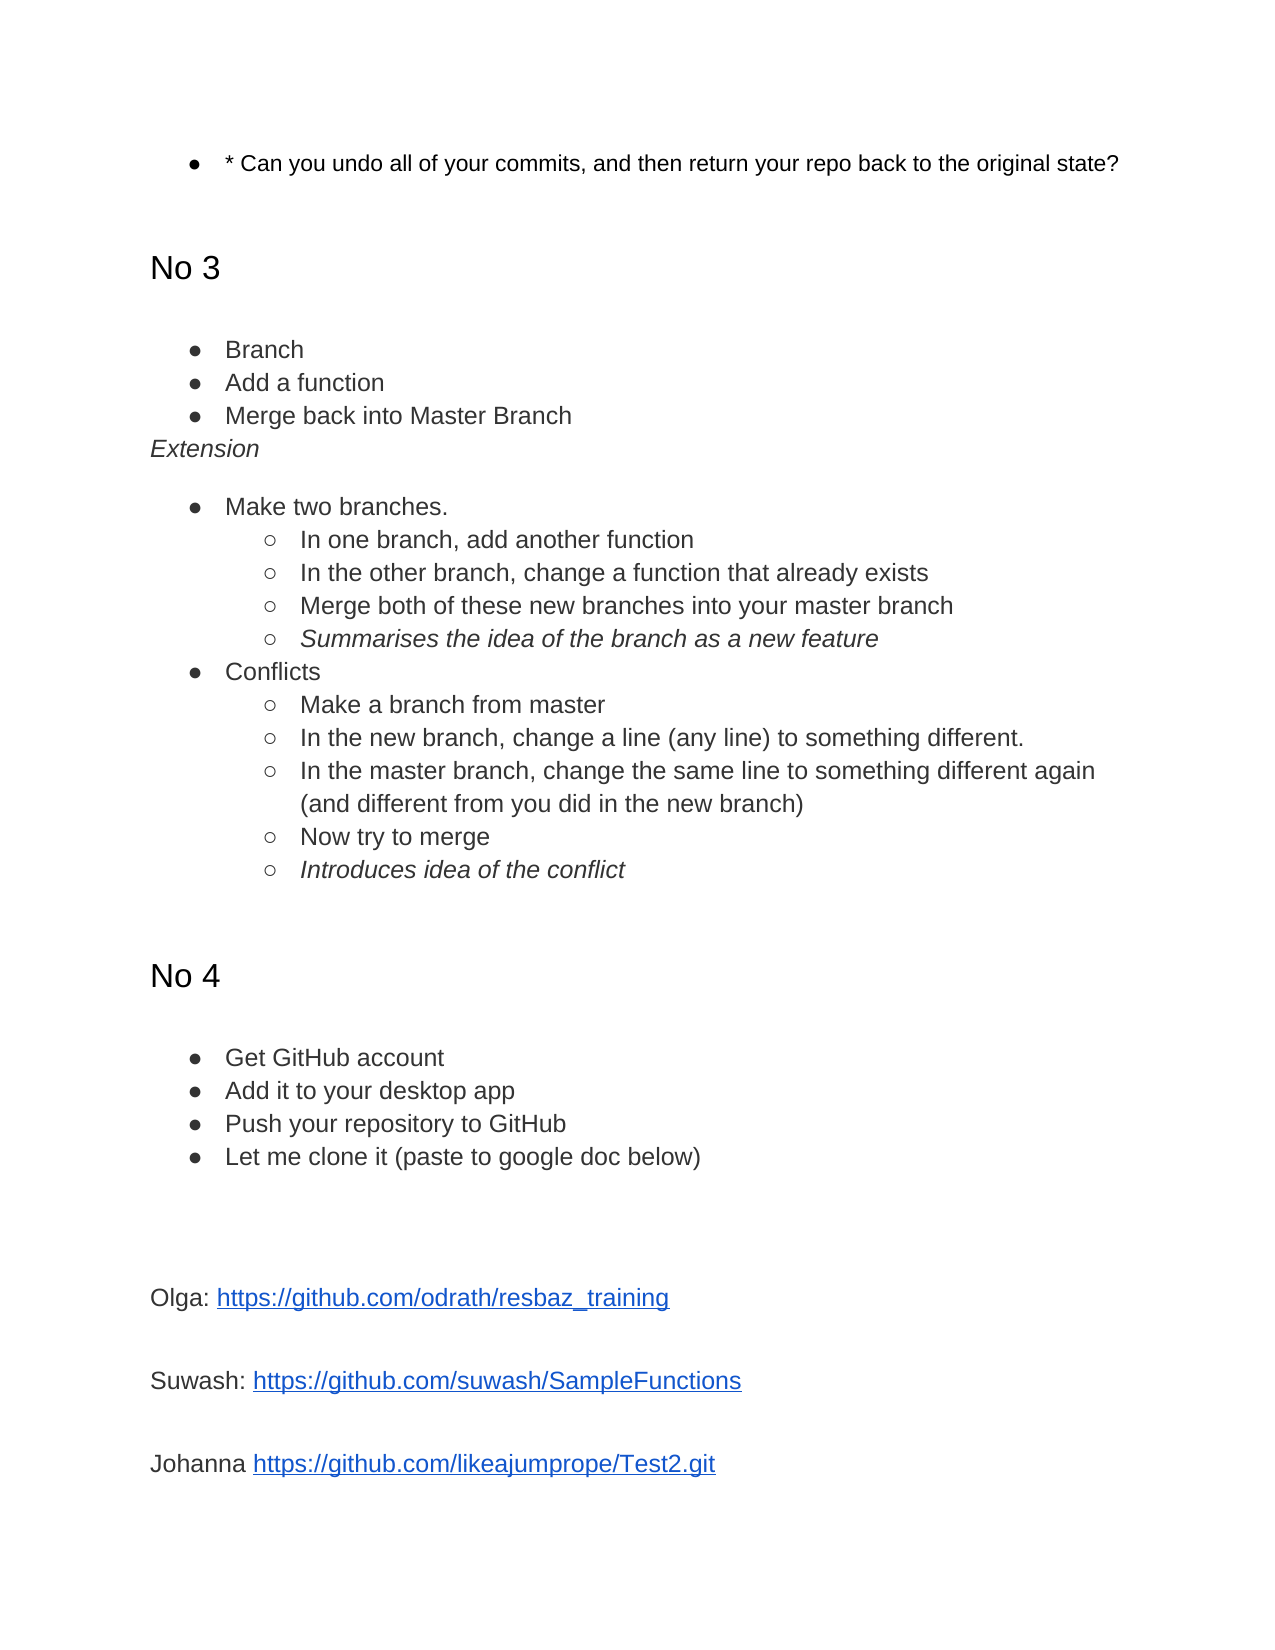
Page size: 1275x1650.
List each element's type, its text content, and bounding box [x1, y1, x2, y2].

list Branch [187, 335, 1125, 363]
list Add it to your desktop app [187, 1076, 1125, 1104]
list Introduces idea of the conflict [262, 855, 1125, 884]
text Johanna https://github.com/likeajumprope/Test2.git [150, 1449, 1125, 1478]
list In the master branch, change the same line to something different again (and different from you did in the new branch) [262, 756, 1125, 818]
list Push your repository to GitHub [187, 1109, 1125, 1137]
list Summarises the idea of the branch as a new feature [262, 624, 1125, 653]
subtitle No 3 [150, 248, 1125, 286]
list Add a function [187, 368, 1125, 397]
text Olga: https://github.com/odrath/resbaz_training [150, 1283, 1125, 1312]
subtitle No 4 [150, 956, 1125, 994]
list * Can you undo all of your commits, and then return your repo back to the original state? [187, 150, 1125, 176]
list Get GitHub account [187, 1043, 1125, 1071]
list Now try to merge [262, 822, 1125, 851]
list Merge back into Master Branch [187, 401, 1125, 429]
text Suwash: https://github.com/suwash/SampleFunctions [150, 1366, 1125, 1394]
list In the new branch, change a line (any line) to something different. [262, 723, 1125, 752]
list In the other branch, change a function that already exists [262, 558, 1125, 587]
list Let me clone it (paste to google doc below) [187, 1142, 1125, 1171]
list Conflicts [187, 657, 1125, 686]
list Merge both of these new branches into your master branch [262, 591, 1125, 620]
list Make two branches. [187, 492, 1125, 521]
list Make a branch from master [262, 690, 1125, 719]
list In one branch, add another function [262, 525, 1125, 554]
text Extension [150, 434, 1125, 463]
